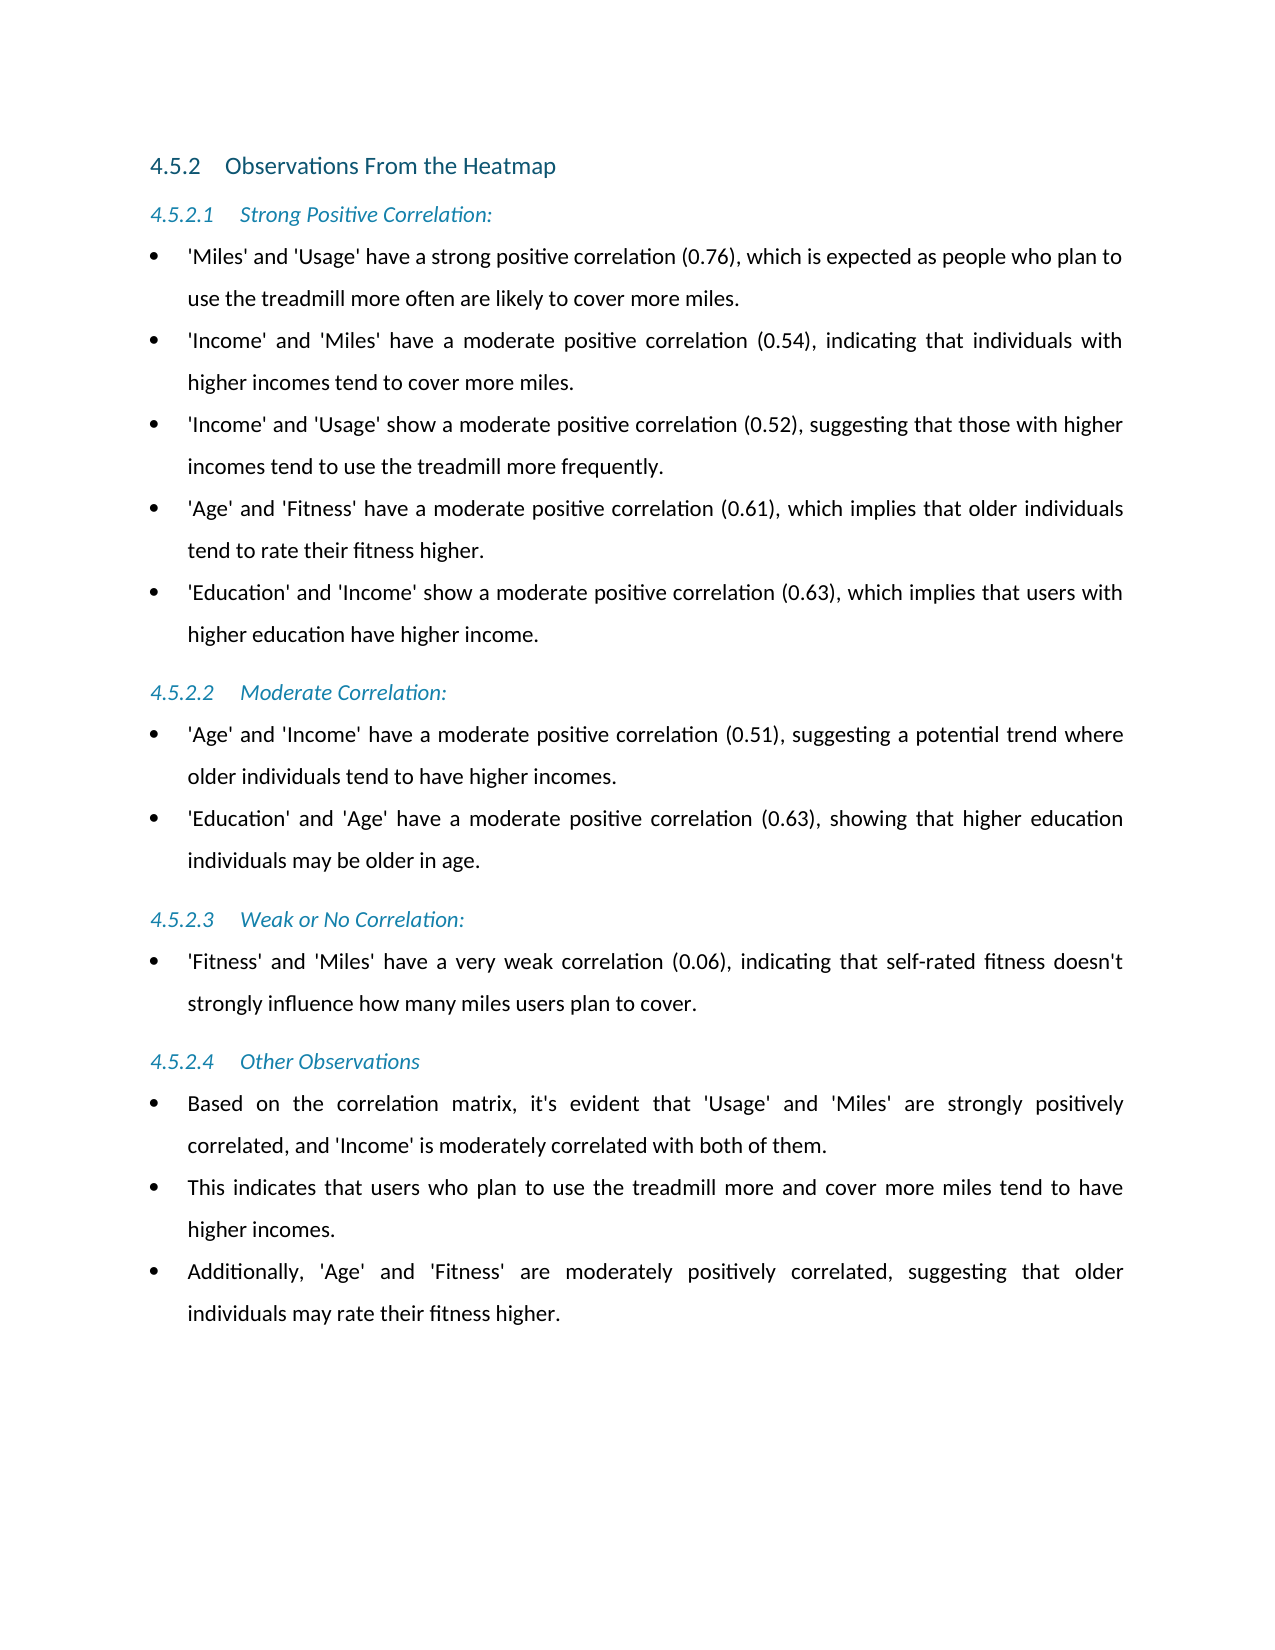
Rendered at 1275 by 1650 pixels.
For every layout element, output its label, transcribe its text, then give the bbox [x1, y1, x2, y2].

list 'Age' and 'Income' have a moderate positive correlation (0.51), suggesting a potential trend where older individuals tend to have higher incomes. [150, 720, 1125, 790]
list 'Education' and 'Age' have a moderate positive correlation (0.63), showing that higher education individuals may be older in age. [150, 804, 1125, 874]
subtitle Strong Positive Correlation: [150, 200, 1125, 228]
list 'Miles' and 'Usage' have a strong positive correlation (0.76), which is expected as people who plan to use the treadmill more often are likely to cover more miles. [150, 242, 1125, 312]
list Based on the correlation matrix, it's evident that 'Usage' and 'Miles' are strongly positively correlated, and 'Income' is moderately correlated with both of them. [150, 1089, 1125, 1159]
subtitle Moderate Correlation: [150, 678, 1125, 706]
subtitle Weak or No Correlation: [150, 905, 1125, 933]
list 'Education' and 'Income' show a moderate positive correlation (0.63), which implies that users with higher education have higher income. [150, 578, 1125, 648]
list Additionally, 'Age' and 'Fitness' are moderately positively correlated, suggesting that older individuals may rate their fitness higher. [150, 1257, 1125, 1327]
list 'Fitness' and 'Miles' have a very weak correlation (0.06), indicating that self-rated fitness doesn't strongly influence how many miles users plan to cover. [150, 947, 1125, 1017]
list 'Age' and 'Fitness' have a moderate positive correlation (0.61), which implies that older individuals tend to rate their fitness higher. [150, 494, 1125, 564]
list This indicates that users who plan to use the treadmill more and cover more miles tend to have higher incomes. [150, 1173, 1125, 1243]
list 'Income' and 'Miles' have a moderate positive correlation (0.54), indicating that individuals with higher incomes tend to cover more miles. [150, 326, 1125, 396]
list 'Income' and 'Usage' show a moderate positive correlation (0.52), suggesting that those with higher incomes tend to use the treadmill more frequently. [150, 410, 1125, 480]
subtitle Observations From the Heatmap [150, 150, 1125, 181]
subtitle Other Observations [150, 1047, 1125, 1076]
